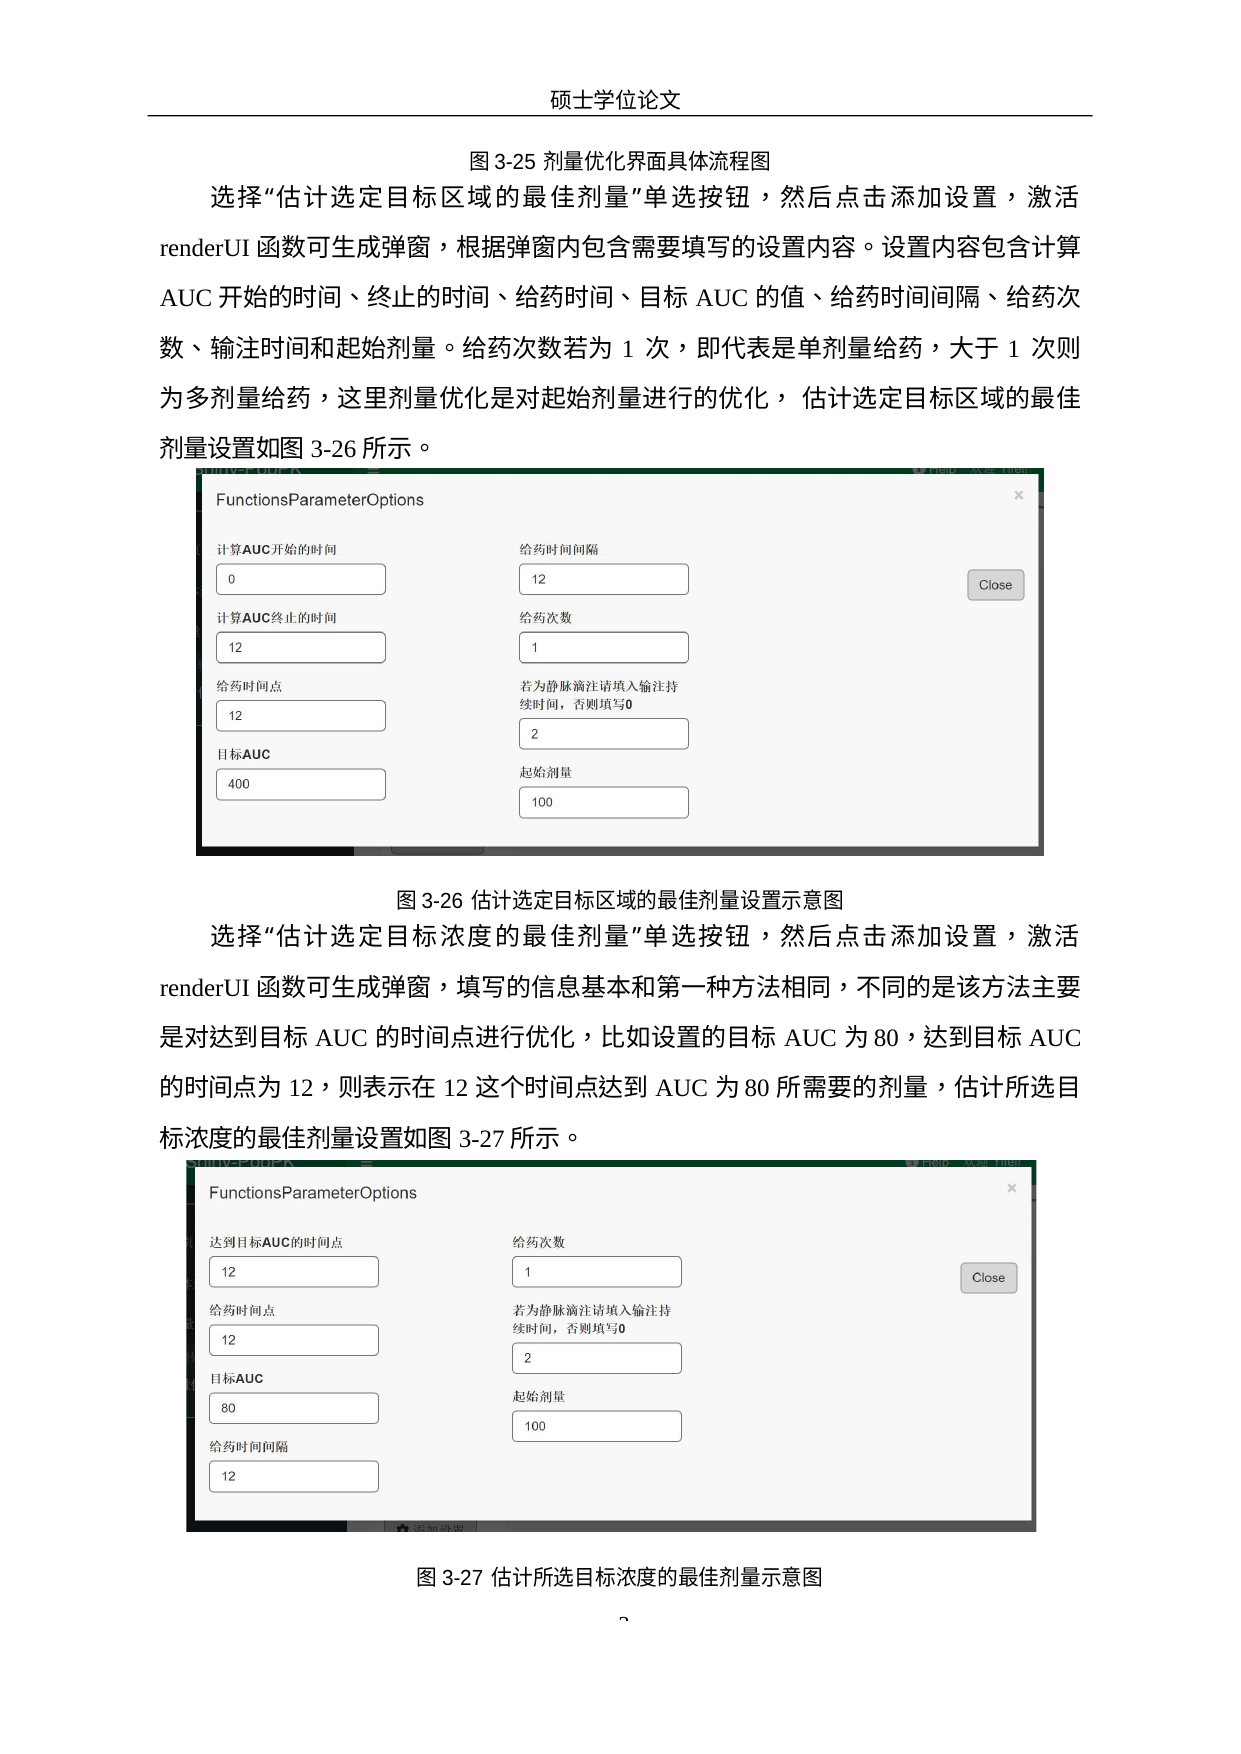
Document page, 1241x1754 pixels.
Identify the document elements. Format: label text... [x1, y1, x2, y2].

text 图 3-27 估计所选目标浓度的最佳剂量示意图 [203, 1532, 1036, 1591]
text 图 3-25 剂量优化界面具体流程图 [203, 146, 1036, 176]
text 选择“估计选定目标区域的最佳剂量”单选按钮，然后点击添加设置，激活renderUI 函数可生成弹窗，根据弹窗内包含需要填写的设置内容。设置内容包含计算AUC 开始的时间、终止的时间、给药时间、目标 AUC 的值、给药时间间隔、给药次数、输注时间和起始剂量。给药次数若为 1 次，即代表是单剂量给药，大于 1 次则为多剂量给药，这里剂量优化是对起始剂量进行的优化， 估计选定目标区域的最佳剂量设置如图 3-26 所示。 [159, 179, 1082, 465]
picture [186, 1160, 1037, 1532]
text 选择“估计选定目标浓度的最佳剂量”单选按钮，然后点击添加设置，激活renderUI 函数可生成弹窗，填写的信息基本和第一种方法相同，不同的是该方法主要是对达到目标 AUC 的时间点进行优化，比如设置的目标 AUC 为 80，达到目标 AUC 的时间点为 12，则表示在 12 这个时间点达到 AUC 为 80 所需要的剂量，估计所选目标浓度的最佳剂量设置如图 3-27 所示。 [159, 919, 1082, 1154]
picture [196, 468, 1044, 856]
text 图 3-26 估计选定目标区域的最佳剂量设置示意图 [203, 856, 1036, 915]
